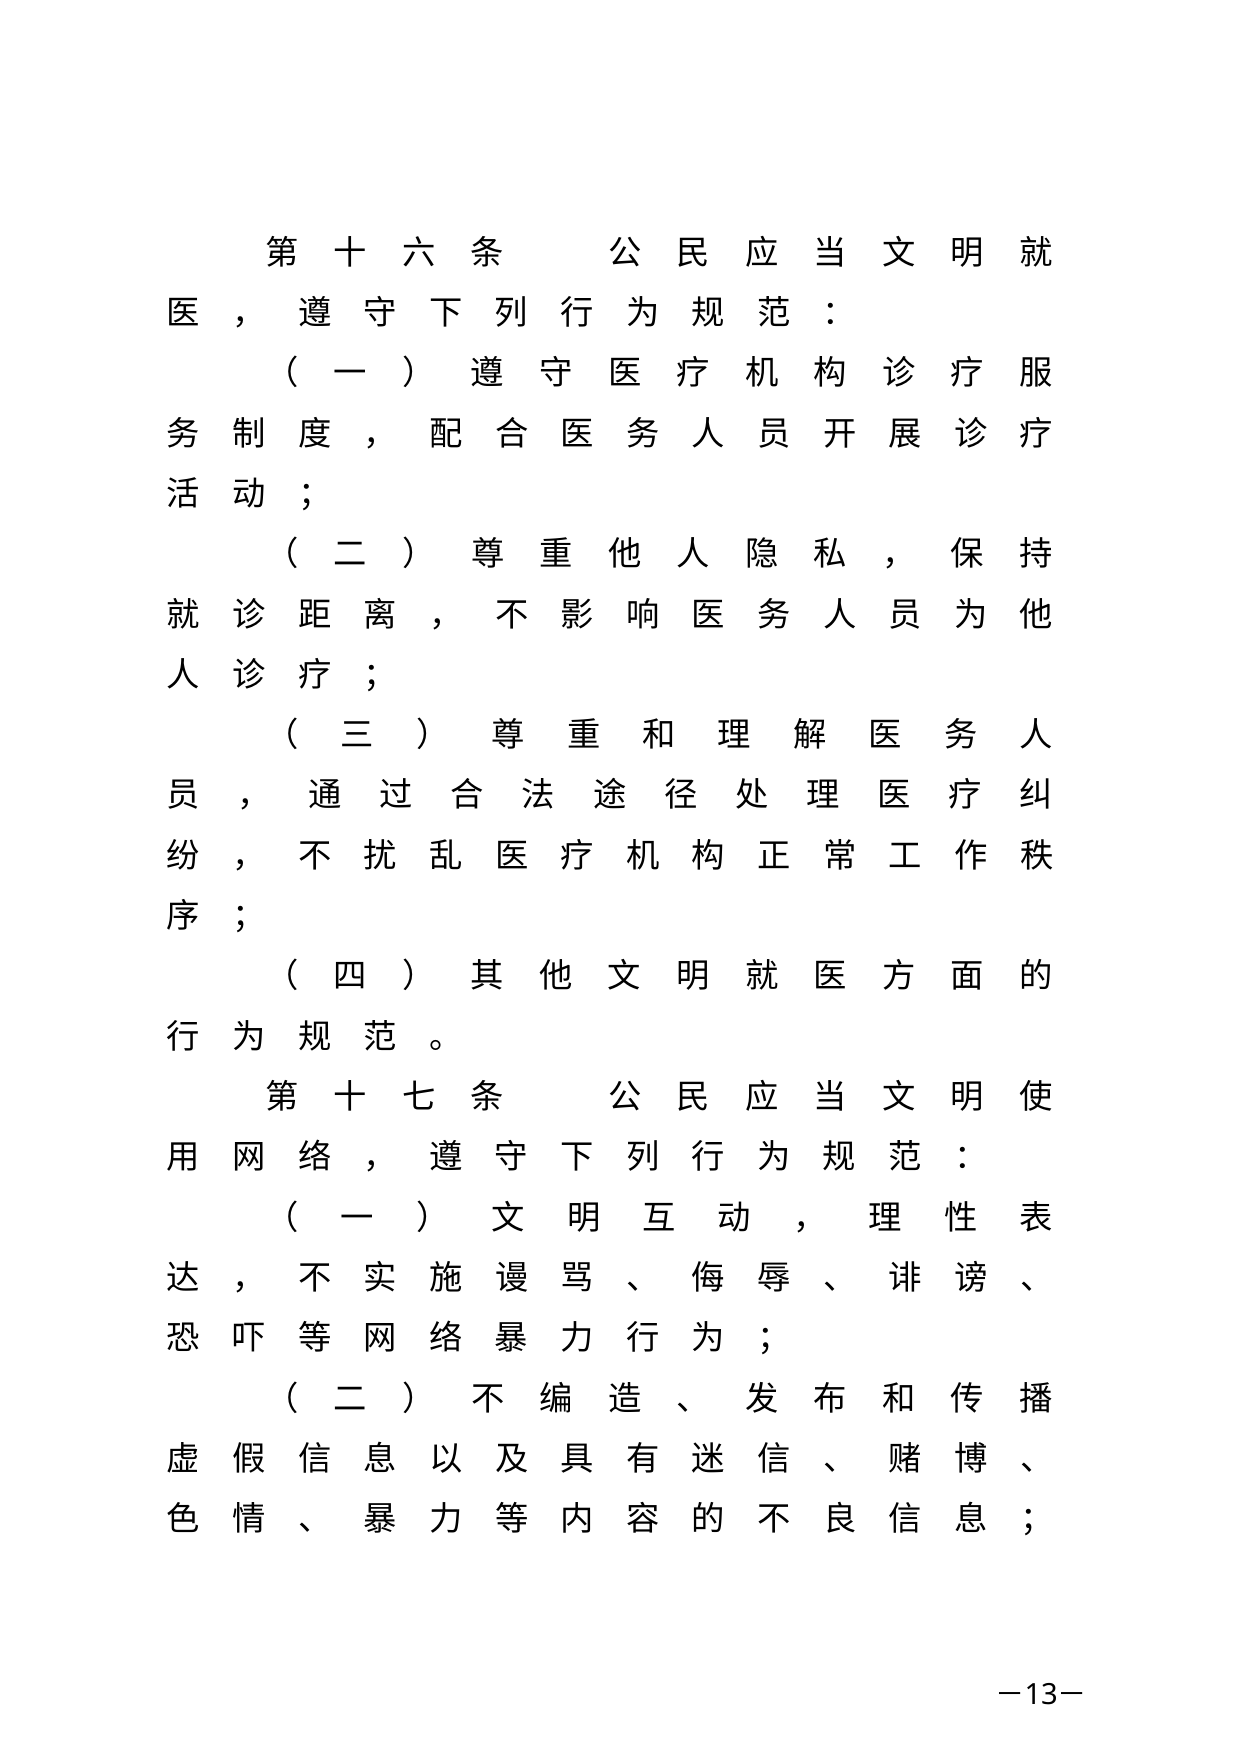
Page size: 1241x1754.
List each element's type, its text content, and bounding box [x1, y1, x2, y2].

text 第十七条 公民应当文明使用网络，遵守下列行为规范： [167, 1064, 1085, 1184]
text 第十六条 公民应当文明就医，遵守下列行为规范： [167, 219, 1085, 340]
text （一）文明互动，理性表达，不实施谩骂、侮辱、诽谤、恐吓等网络暴力行为； [167, 1184, 1085, 1365]
text （三）尊重和理解医务人员，通过合法途径处理医疗纠纷，不扰乱医疗机构正常工作秩序； [167, 702, 1085, 943]
text （四）其他文明就医方面的行为规范。 [167, 943, 1085, 1064]
text （一）遵守医疗机构诊疗服务制度，配合医务人员开展诊疗活动； [167, 340, 1085, 521]
text （二）不编造、发布和传播虚假信息以及具有迷信、赌博、色情、暴力等内容的不良信息； [167, 1365, 1085, 1546]
text （二）尊重他人隐私，保持就诊距离，不影响医务人员为他人诊疗； [167, 521, 1085, 702]
